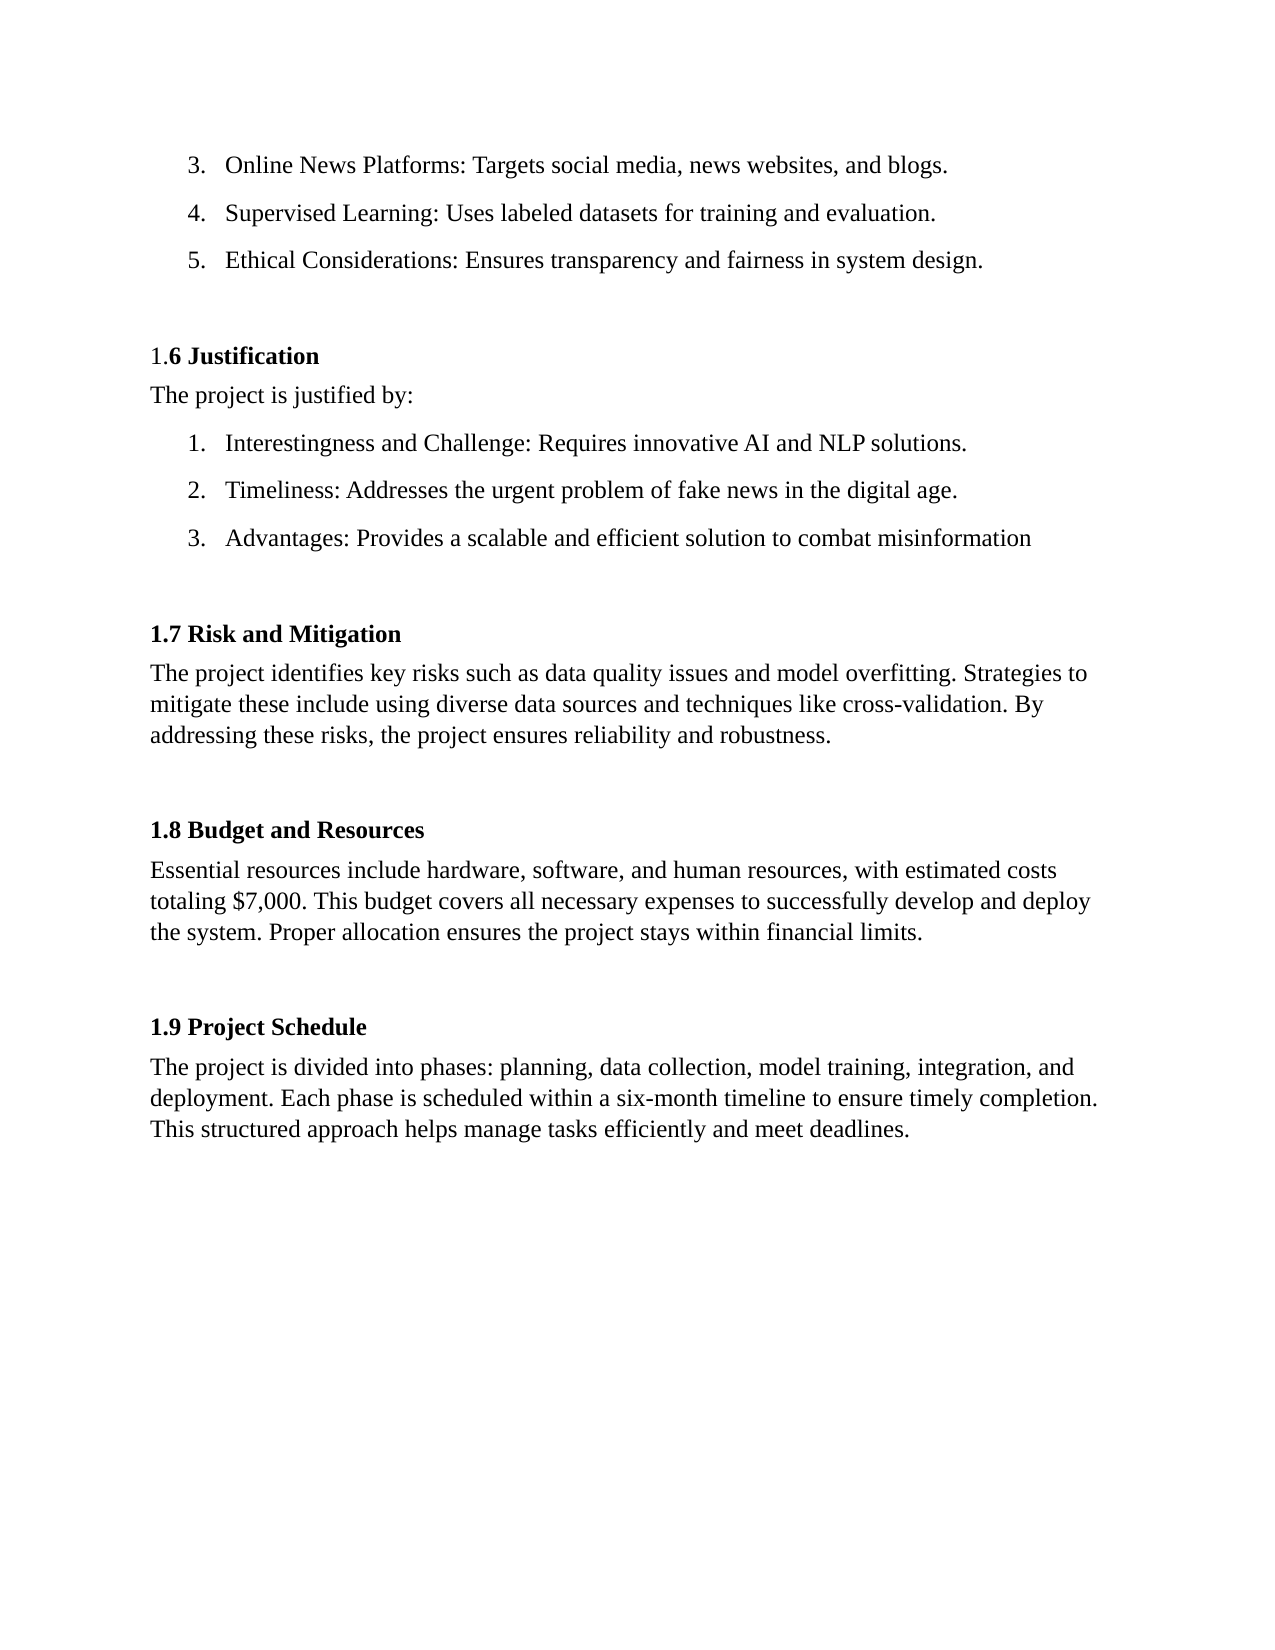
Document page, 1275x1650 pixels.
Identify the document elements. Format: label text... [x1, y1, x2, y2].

text The project is justified by: [150, 380, 1125, 409]
list Interestingness and Challenge: Requires innovative AI and NLP solutions. [187, 428, 1125, 457]
list Supervised Learning: Uses labeled datasets for training and evaluation. [187, 198, 1125, 226]
text Essential resources include hardware, software, and human resources, with estimated costs totaling $7,000. This budget covers all necessary expenses to successfully develop and deploy the system. Proper allocation ensures the project stays within financial limits. [150, 855, 1125, 946]
text The project identifies key risks such as data quality issues and model overfitting. Strategies to mitigate these include using diverse data sources and techniques like cross-validation. By addressing these risks, the project ensures reliability and robustness. [150, 658, 1125, 749]
subtitle 1.6 Justification [150, 341, 1125, 369]
list Timeliness: Addresses the urgent problem of fake news in the digital age. [187, 476, 1125, 504]
subtitle 1.9 Project Schedule [150, 1012, 1125, 1041]
list Advantages: Provides a scalable and efficient solution to combat misinformation [187, 523, 1125, 552]
subtitle 1.8 Budget and Resources [150, 816, 1125, 844]
text The project is divided into phases: planning, data collection, model training, integration, and deployment. Each phase is scheduled within a six-month timeline to ensure timely completion. This structured approach helps manage tasks efficiently and meet deadlines. [150, 1052, 1125, 1143]
subtitle 1.7 Risk and Mitigation [150, 619, 1125, 647]
list Online News Platforms: Targets social media, news websites, and blogs. [187, 150, 1125, 179]
list Ethical Considerations: Ensures transparency and fairness in system design. [187, 245, 1125, 274]
